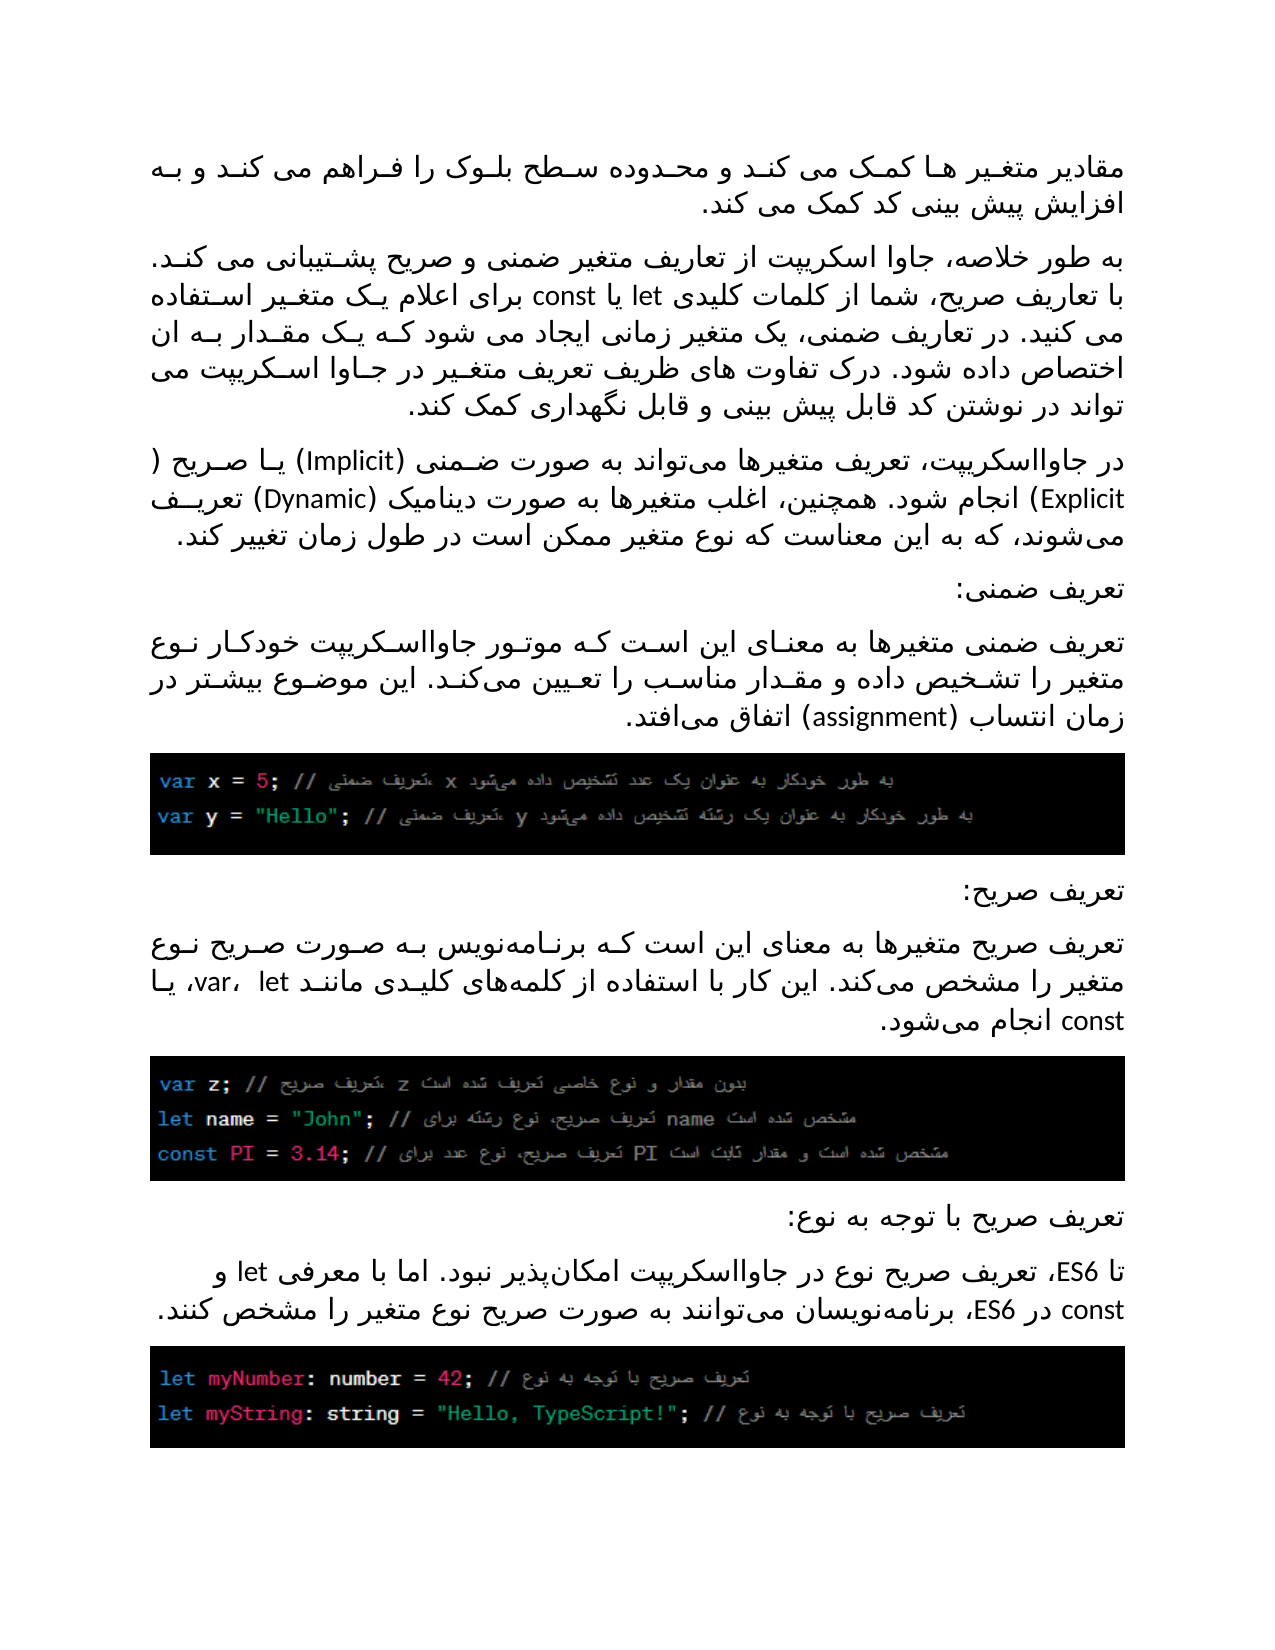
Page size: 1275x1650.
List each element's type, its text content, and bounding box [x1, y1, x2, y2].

text تا ES6، تعریف صریح نوع در جاوااسکریپت امکان‌پذیر نبود. اما با معرفی let و const در ES6، برنامه‌نویسان می‌توانند به صورت صریح نوع متغیر را مشخص کنند. [150, 1253, 1125, 1327]
text به طور خلاصه، جاوا اسکریپت از تعاریف متغیر ضمنی و صریح پشتیبانی می کند. با تعاریف صریح، شما از کلمات کلیدی let یا const برای اعلام یک متغیر استفاده می کنید. در تعاریف ضمنی، یک متغیر زمانی ایجاد می شود که یک مقدار به ان اختصاص داده شود. درک تفاوت های ظریف تعریف متغیر در جاوا اسکریپت می تواند در نوشتن کد قابل پیش بینی و قابل نگهداری کمک کند. [150, 240, 1125, 422]
picture [150, 753, 1125, 855]
text تعریف صریح متغیرها به معنای این است که برنامه‌نویس به صورت صریح نوع متغیر را مشخص می‌کند. این کار با استفاده از کلمه‌های کلیدی مانند var، let، یا const انجام می‌شود. [150, 927, 1125, 1037]
text تعریف ضمنی: [150, 572, 1125, 606]
picture [150, 1056, 1125, 1181]
picture [150, 1346, 1125, 1448]
text تعریف صریح با توجه به نوع: [150, 1199, 1125, 1233]
text تعریف ضمنی متغیرها به معنای این است که موتور جاوااسکریپت خودکار نوع متغیر را تشخیص داده و مقدار مناسب را تعیین می‌کند. این موضوع بیشتر در زمان انتساب (assignment) اتفاق می‌افتد. [150, 625, 1125, 734]
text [150, 150, 1125, 221]
text در جاوااسکریپت، تعریف متغیرها می‌تواند به صورت ضمنی (Implicit) یا صریح (Explicit) انجام شود. همچنین، اغلب متغیرها به صورت دینامیک (Dynamic) تعریف می‌شوند، که به این معناست که نوع متغیر ممکن است در طول زمان تغییر کند. [150, 442, 1125, 552]
text تعریف صریح: [150, 873, 1125, 907]
